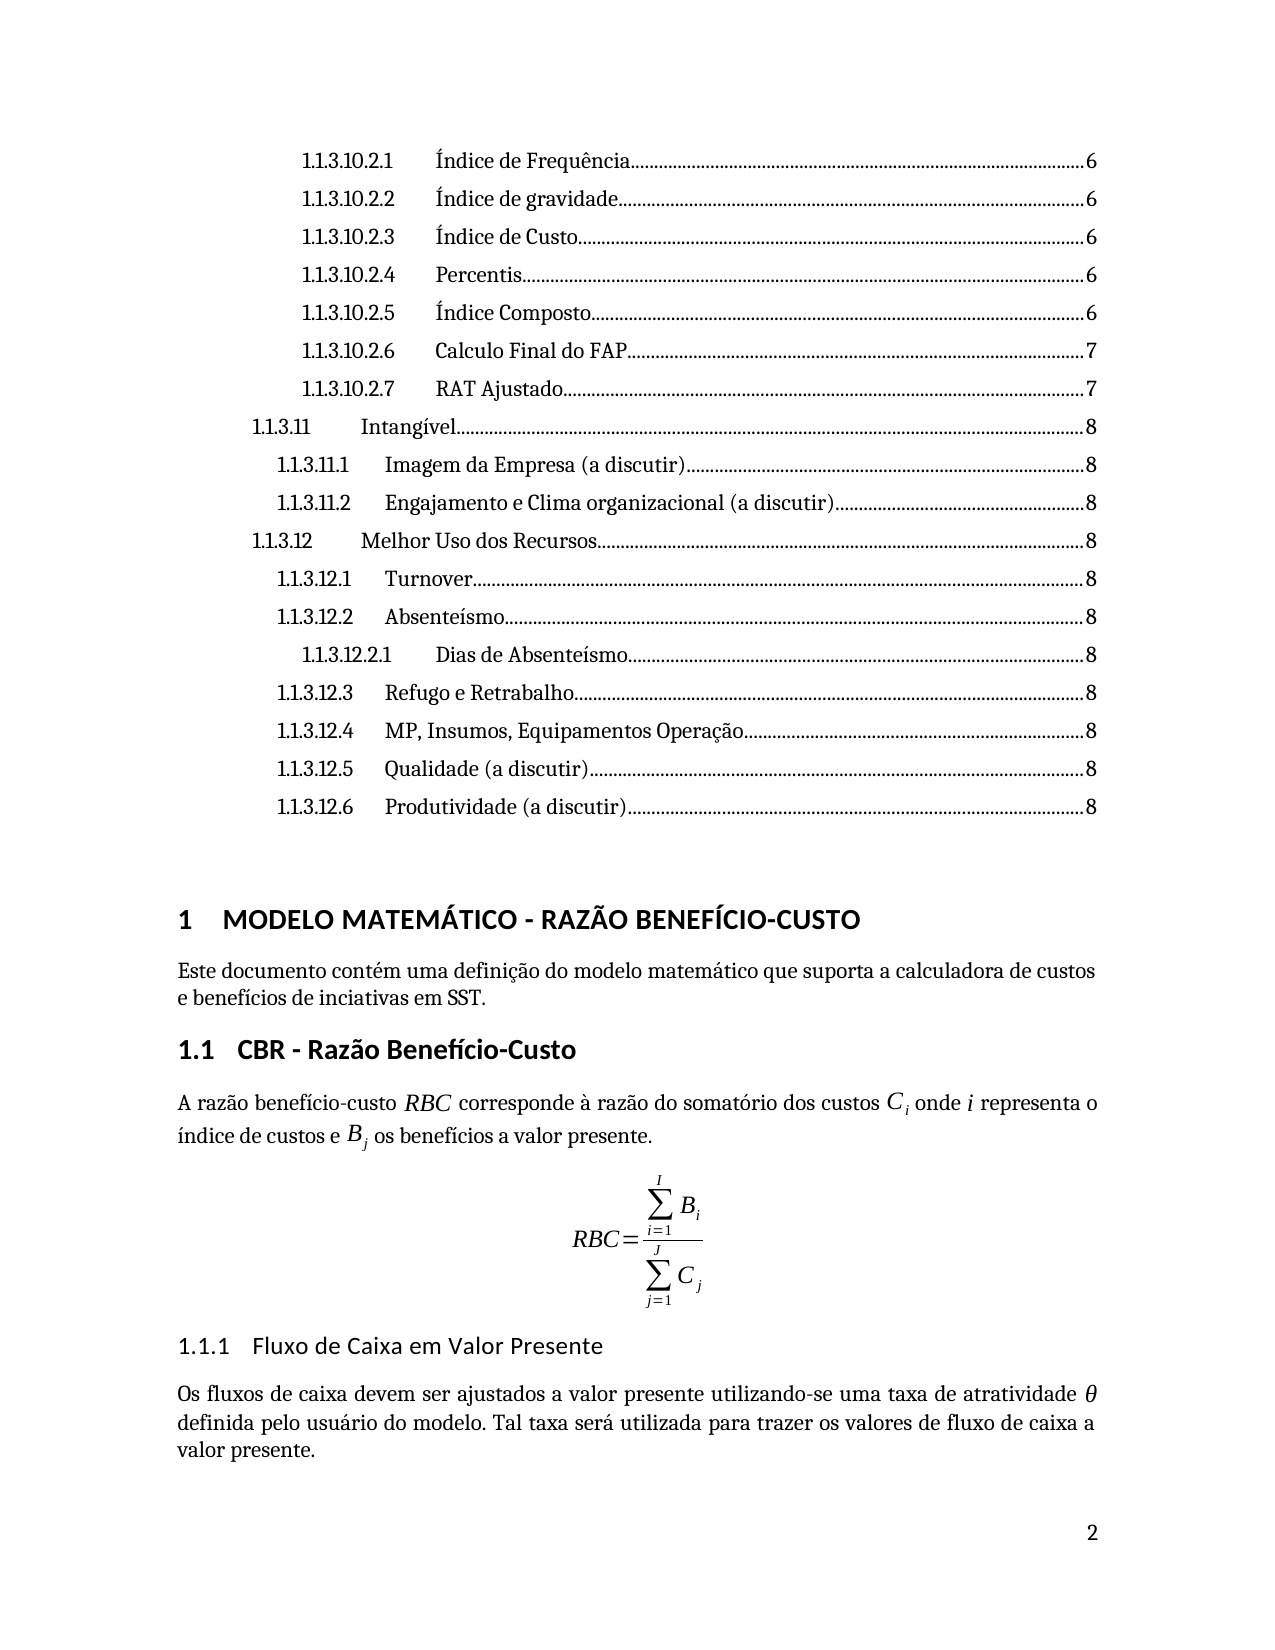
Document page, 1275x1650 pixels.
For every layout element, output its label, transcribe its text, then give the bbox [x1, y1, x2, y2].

text A razão benefício-custo corresponde à razão do somatório dos custos onde representa o índice de custos e os benefícios a valor presente. [177, 1087, 1098, 1151]
text 1.1.3.12 Melhor Uso dos Recursos 8 [252, 528, 1098, 554]
text 1.1.3.12.6 Produtividade (a discutir) 8 [277, 794, 1098, 820]
text 1.1.3.11.2 Engajamento e Clima organizacional (a discutir) 8 [277, 490, 1098, 516]
text 1.1.3.10.2.4 Percentis 6 [302, 262, 1098, 288]
text 1.1.3.12.1 Turnover 8 [277, 566, 1098, 592]
text 1.1.3.11.1 Imagem da Empresa (a discutir) 8 [277, 452, 1098, 478]
subtitle Fluxo de Caixa em Valor Presente [177, 1330, 1098, 1360]
text 1.1.3.12.4 MP, Insumos, Equipamentos Operação 8 [277, 718, 1098, 744]
text Este documento contém uma definição do modelo matemático que suporta a calculadora de custos e benefícios de inciativas em SST. [177, 957, 1098, 1011]
text 1.1.3.11 Intangível 8 [252, 414, 1098, 440]
subtitle Modelo Matemático - Razão Benefício-Custo [177, 901, 1098, 937]
text 1.1.3.10.2.7 RAT Ajustado 7 [302, 376, 1098, 402]
text 1.1.3.12.2 Absenteísmo 8 [277, 604, 1098, 630]
text 1.1.3.10.2.6 Calculo Final do FAP 7 [302, 338, 1098, 364]
text 1.1.3.10.2.2 Índice de gravidade 6 [302, 186, 1098, 212]
text Os fluxos de caixa devem ser ajustados a valor presente utilizando-se uma taxa de atratividade definida pelo usuário do modelo. Tal taxa será utilizada para trazer os valores de fluxo de caixa a valor presente. [177, 1381, 1098, 1463]
text 1.1.3.12.2.1 Dias de Absenteísmo 8 [302, 642, 1098, 668]
text 1.1.3.12.5 Qualidade (a discutir) 8 [277, 756, 1098, 782]
text 1.1.3.10.2.5 Índice Composto 6 [302, 300, 1098, 326]
text 1.1.3.10.2.3 Índice de Custo 6 [302, 224, 1098, 250]
text 1.1.3.12.3 Refugo e Retrabalho 8 [277, 680, 1098, 706]
subtitle CBR - Razão Benefício-Custo [177, 1031, 1098, 1067]
text 1.1.3.10.2.1 Índice de Frequência 6 [302, 148, 1098, 174]
